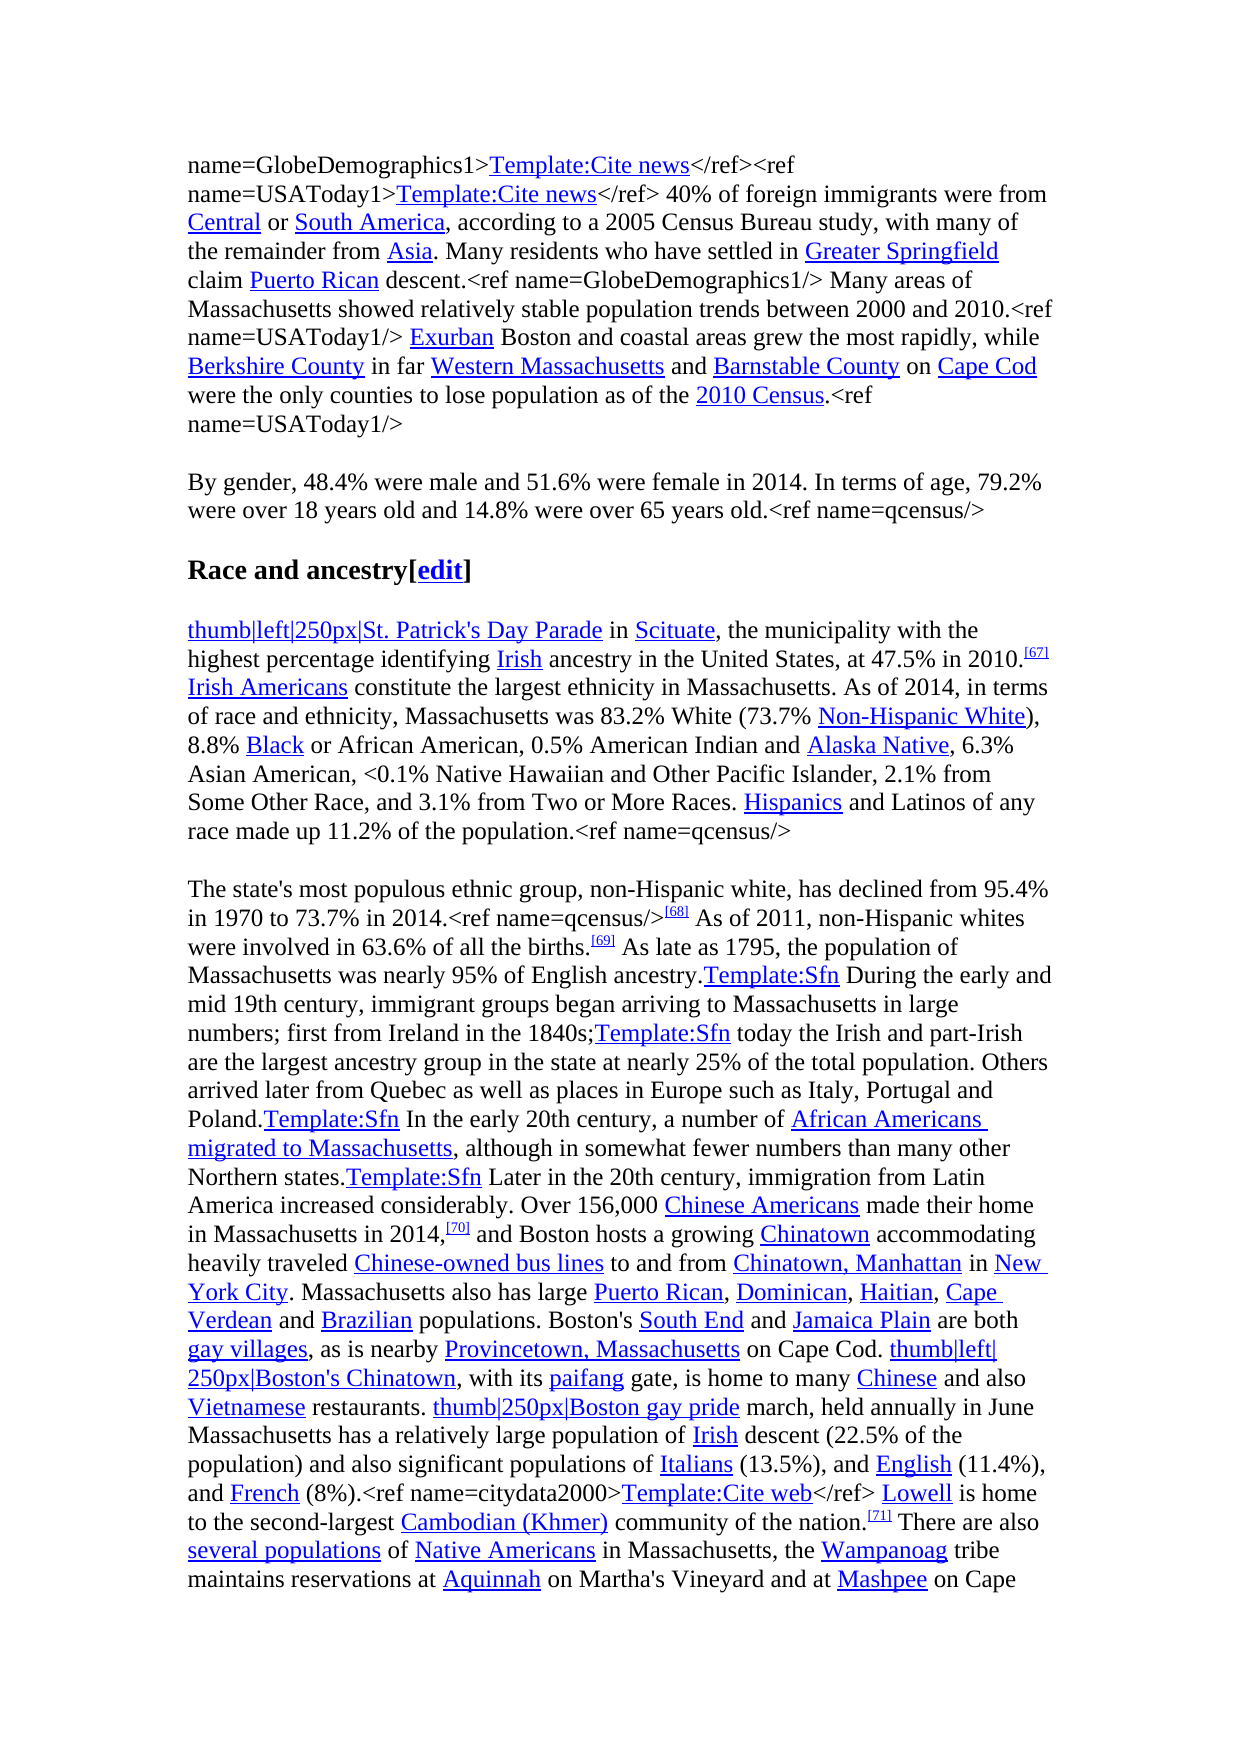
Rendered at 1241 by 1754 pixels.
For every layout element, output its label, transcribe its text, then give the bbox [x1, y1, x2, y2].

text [187, 874, 1053, 1593]
text By gender, 48.4% were male and 51.6% were female in 2014. In terms of age, 79.2% were over 18 years old and 14.8% were over 65 years old.<ref name=qcensus/> [187, 467, 1053, 524]
subtitle Race and ancestry[edit] [187, 553, 1053, 586]
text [187, 150, 1053, 437]
text thumb|left|250px|St. Patrick's Day Parade in Scituate, the municipality with the highest percentage identifying Irish ancestry in the United States, at 47.5% in 2010.[67] Irish Americans constitute the largest ethnicity in Massachusetts. As of 2014, in terms of race and ethnicity, Massachusetts was 83.2% White (73.7% Non-Hispanic White), 8.8% Black or African American, 0.5% American Indian and Alaska Native, 6.3% Asian American, <0.1% Native Hawaiian and Other Pacific Islander, 2.1% from Some Other Race, and 3.1% from Two or More Races. Hispanics and Latinos of any race made up 11.2% of the population.<ref name=qcensus/> [187, 615, 1053, 845]
